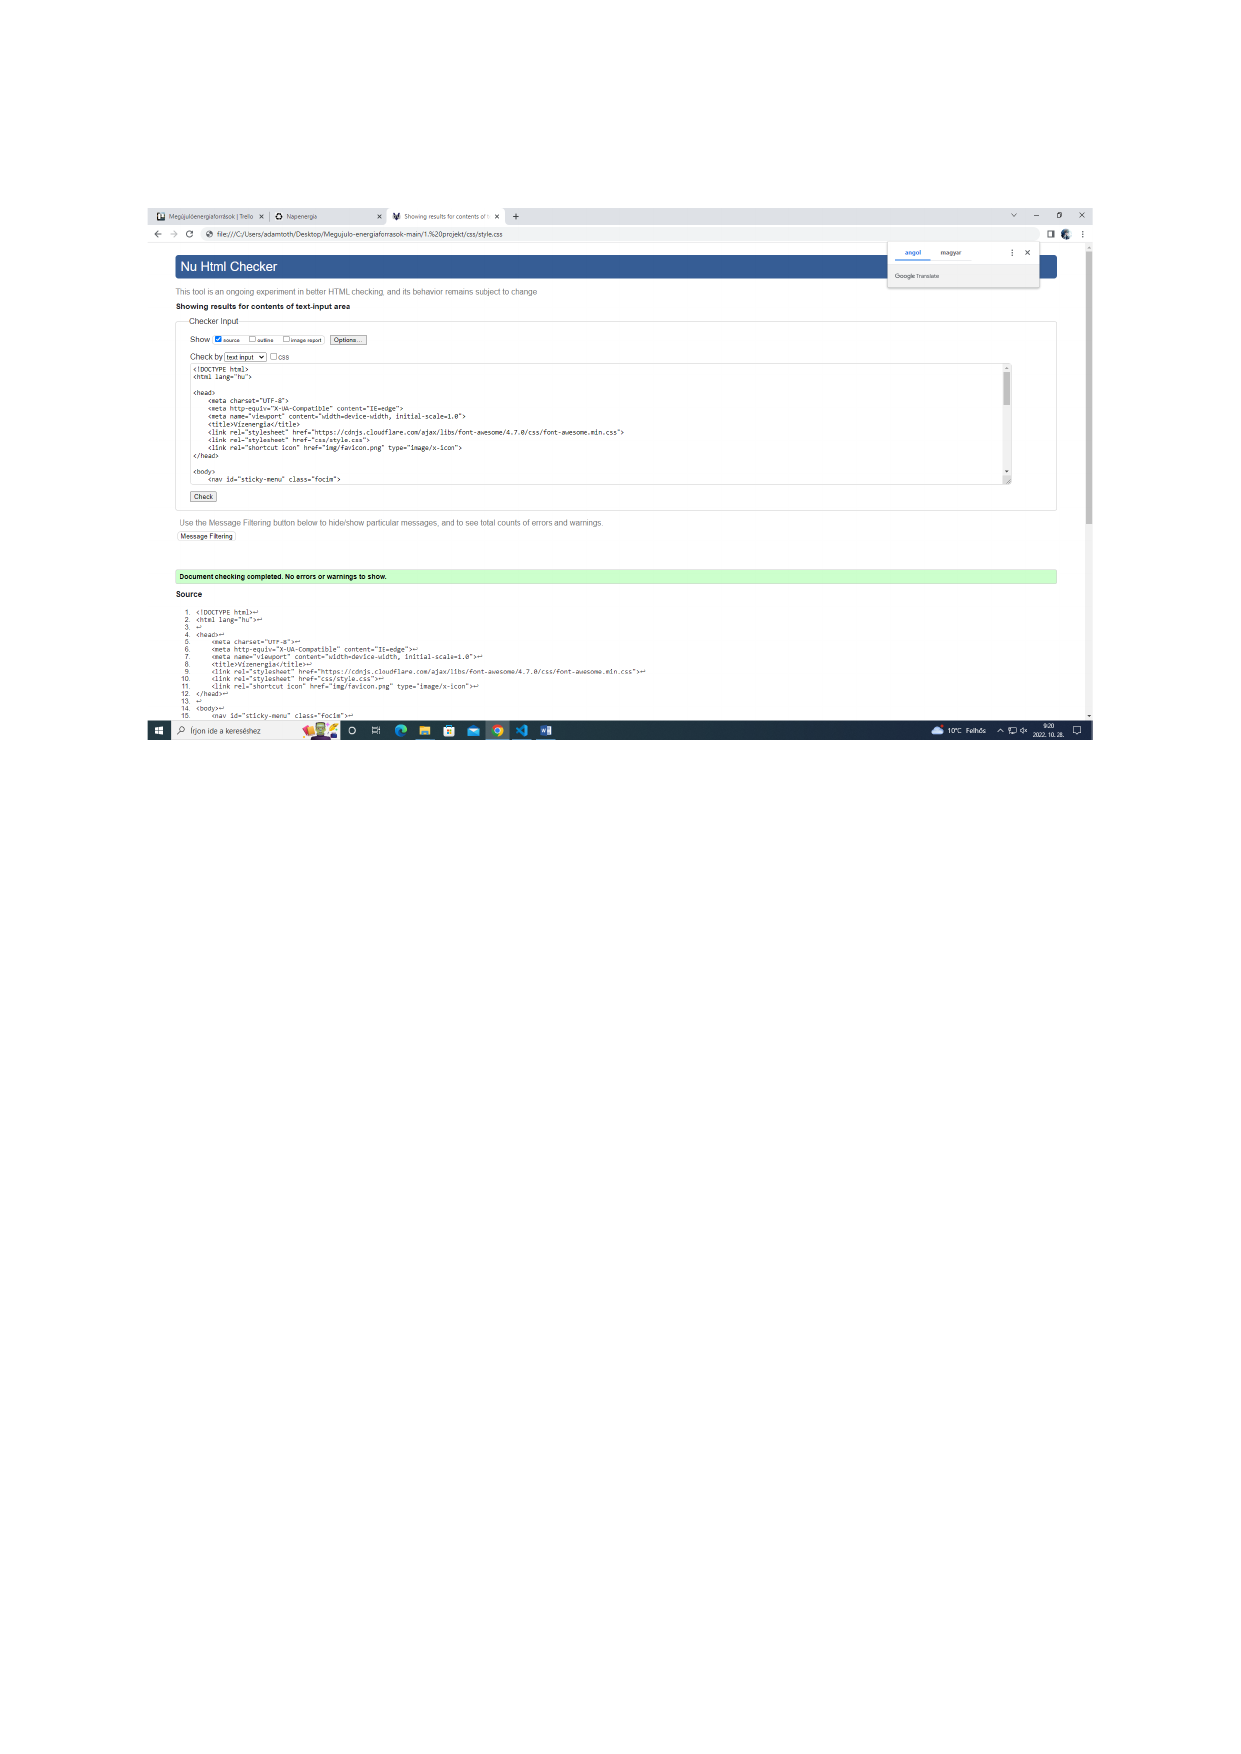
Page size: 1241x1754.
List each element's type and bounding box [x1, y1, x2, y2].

picture [147, 208, 1093, 740]
